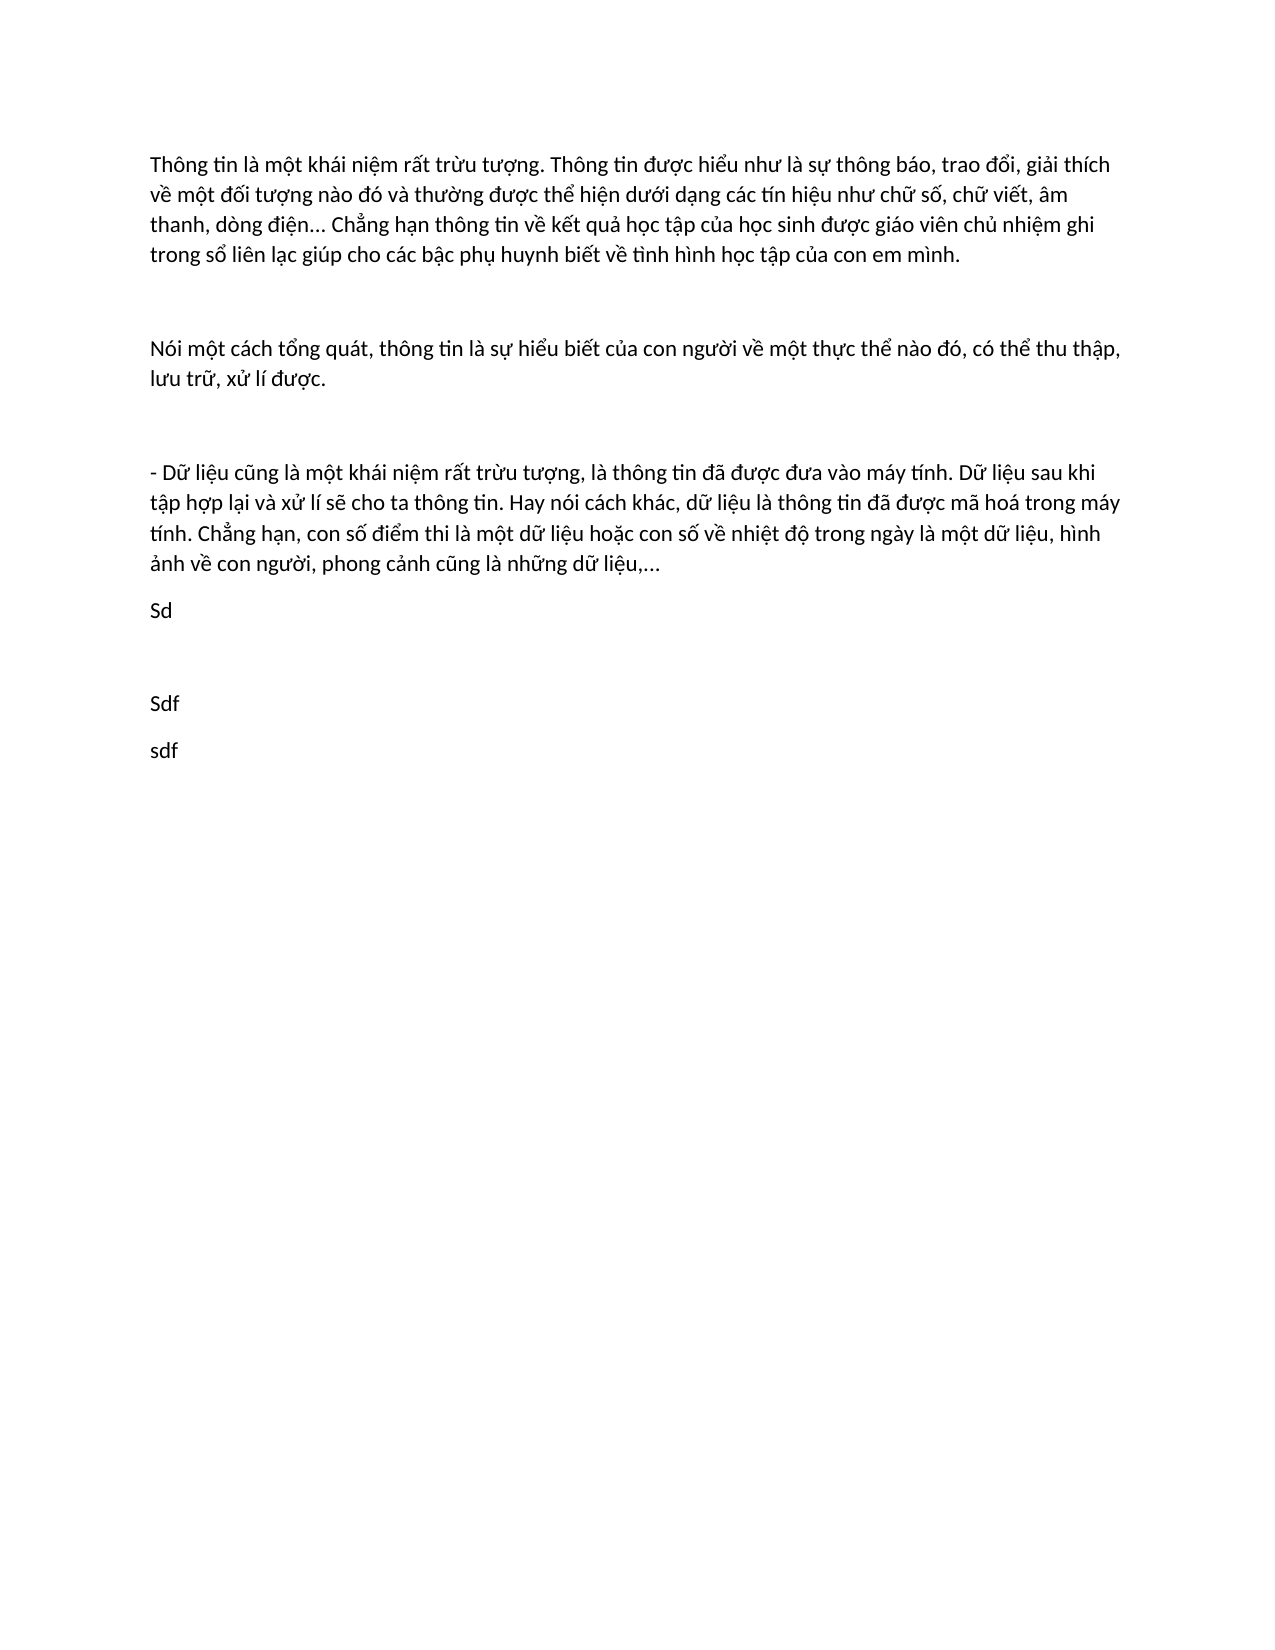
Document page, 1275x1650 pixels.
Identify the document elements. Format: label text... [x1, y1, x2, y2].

text Nói một cách tổng quát, thông tin là sự hiểu biết của con người về một thực thể nào đó, có thể thu thập, lưu trữ, xử lí được. [150, 334, 1125, 393]
text Sdf [150, 689, 1125, 718]
text Thông tin là một khái niệm rất trừu tượng. Thông tin được hiểu như là sự thông báo, trao đổi, giải thích về một đối tượng nào đó và thường được thể hiện dưới dạng các tín hiệu như chữ số, chữ viết, âm thanh, dòng điện... Chẳng hạn thông tin về kết quả học tập của học sinh được giáo viên chủ nhiệm ghi trong sổ liên lạc giúp cho các bậc phụ huynh biết về tình hình học tập của con em mình. [150, 150, 1125, 269]
text Sd [150, 596, 1125, 624]
text - Dữ liệu cũng là một khái niệm rất trừu tượng, là thông tin đã được đưa vào máy tính. Dữ liệu sau khi tập hợp lại và xử lí sẽ cho ta thông tin. Hay nói cách khác, dữ liệu là thông tin đã được mã hoá trong máy tính. Chẳng hạn, con số điểm thi là một dữ liệu hoặc con số về nhiệt độ trong ngày là một dữ liệu, hình ảnh về con người, phong cảnh cũng là những dữ liệu,... [150, 458, 1125, 577]
text sdf [150, 736, 1125, 764]
